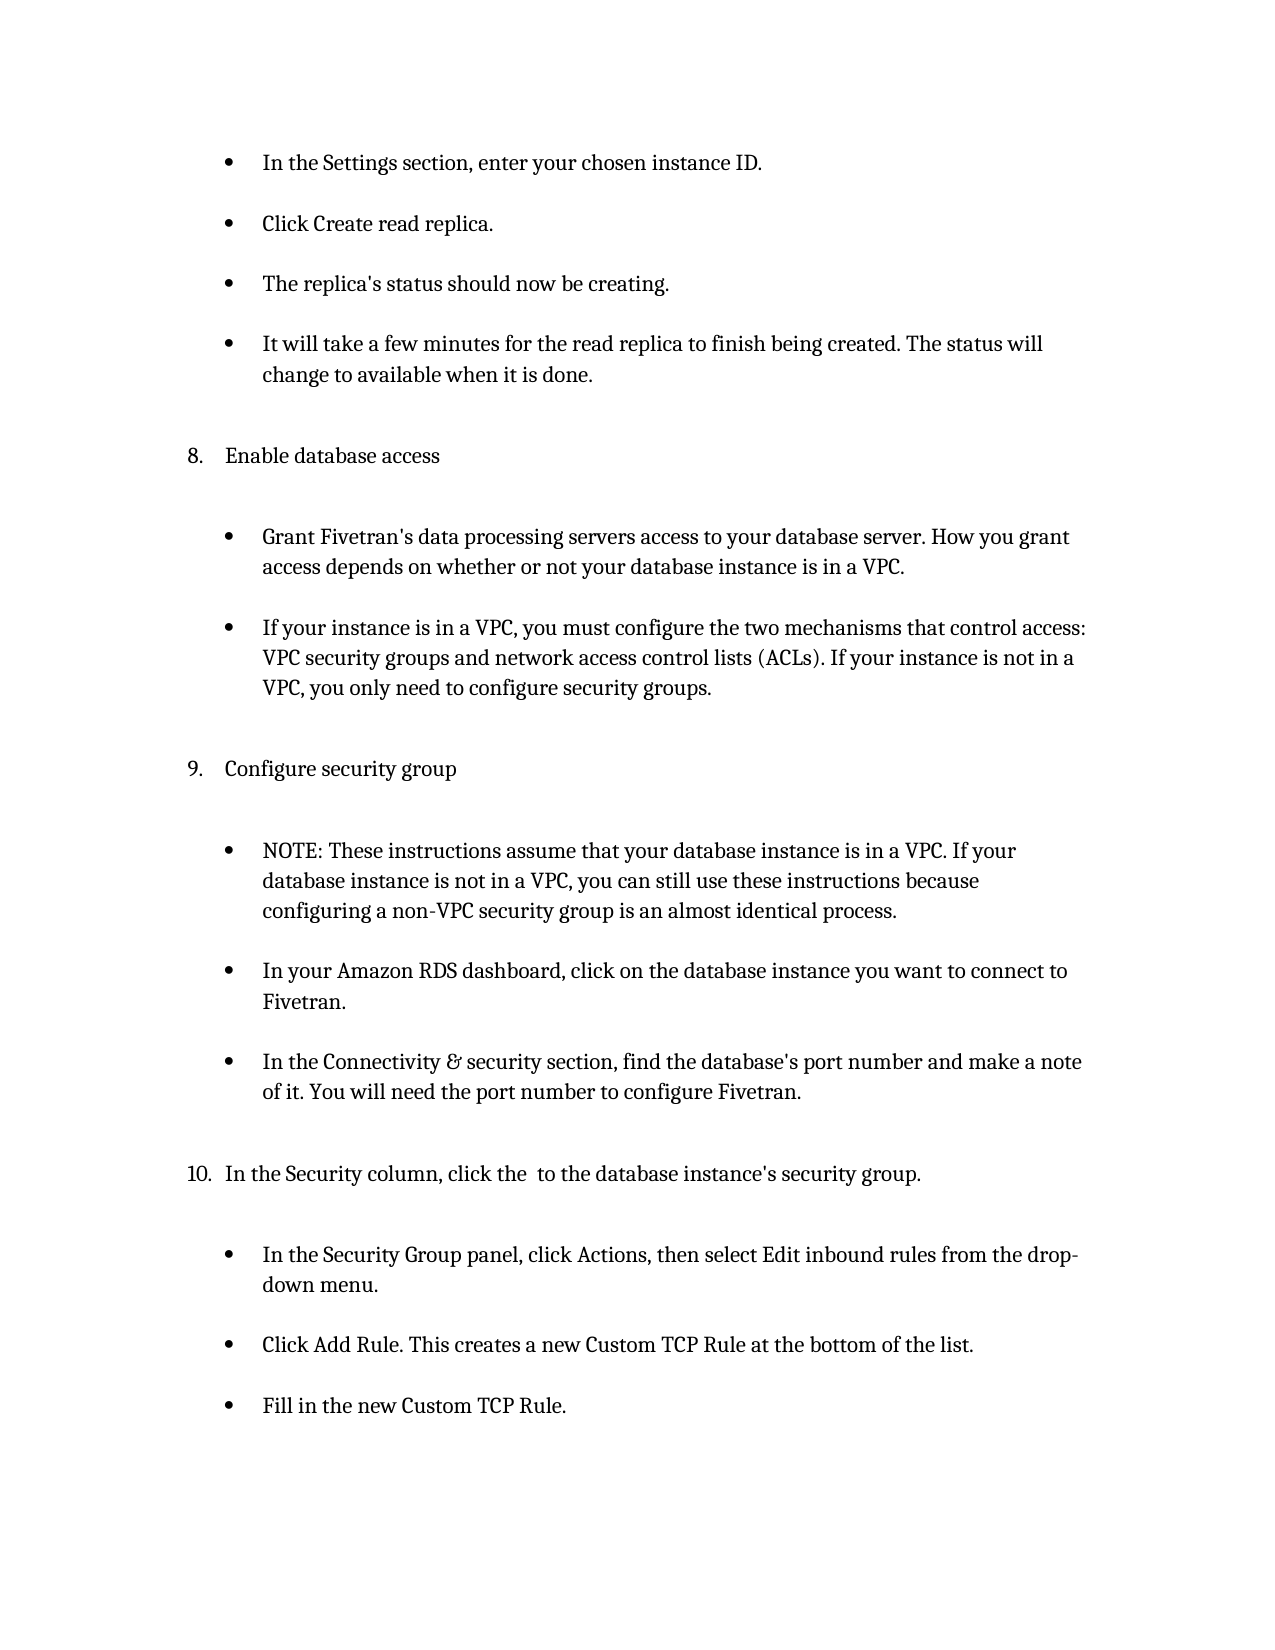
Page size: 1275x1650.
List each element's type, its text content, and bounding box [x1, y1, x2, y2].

list Configure security group [187, 756, 1087, 813]
list Fill in the new Custom TCP Rule. [225, 1393, 1087, 1449]
list Enable database access [187, 443, 1087, 499]
list NOTE: These instructions assume that your database instance is in a VPC. If your database instance is not in a VPC, you can still use these instructions because configuring a non-VPC security group is an almost identical process. [225, 837, 1087, 954]
list Grant Fivetran's data processing servers access to your database server. How you grant access depends on whether or not your database instance is in a VPC. [225, 524, 1087, 611]
list In the Security Group panel, click Actions, then select Edit inbound rules from the drop-down menu. [225, 1242, 1087, 1328]
list The replica's status should now be creating. [225, 271, 1087, 327]
list Click Create read replica. [225, 210, 1087, 267]
list In the Settings section, enter your chosen instance ID. [225, 150, 1087, 207]
list Click Add Rule. This creates a new Custom TCP Rule at the bottom of the list. [225, 1332, 1087, 1389]
list If your instance is in a VPC, you must configure the two mechanisms that control access: VPC security groups and network access control lists (ACLs). If your instance is not in a VPC, you only need to configure security groups. [225, 614, 1087, 732]
list It will take a few minutes for the read replica to finish being created. The status will change to available when it is done. [225, 331, 1087, 418]
list In the Connectivity & security section, find the database's port number and make a note of it. You will need the port number to configure Fivetran. [225, 1049, 1087, 1136]
list In your Amazon RDS dashboard, click on the database instance you want to connect to Fivetran. [225, 958, 1087, 1045]
list In the Security column, click the to the database instance's security group. [187, 1160, 1087, 1217]
